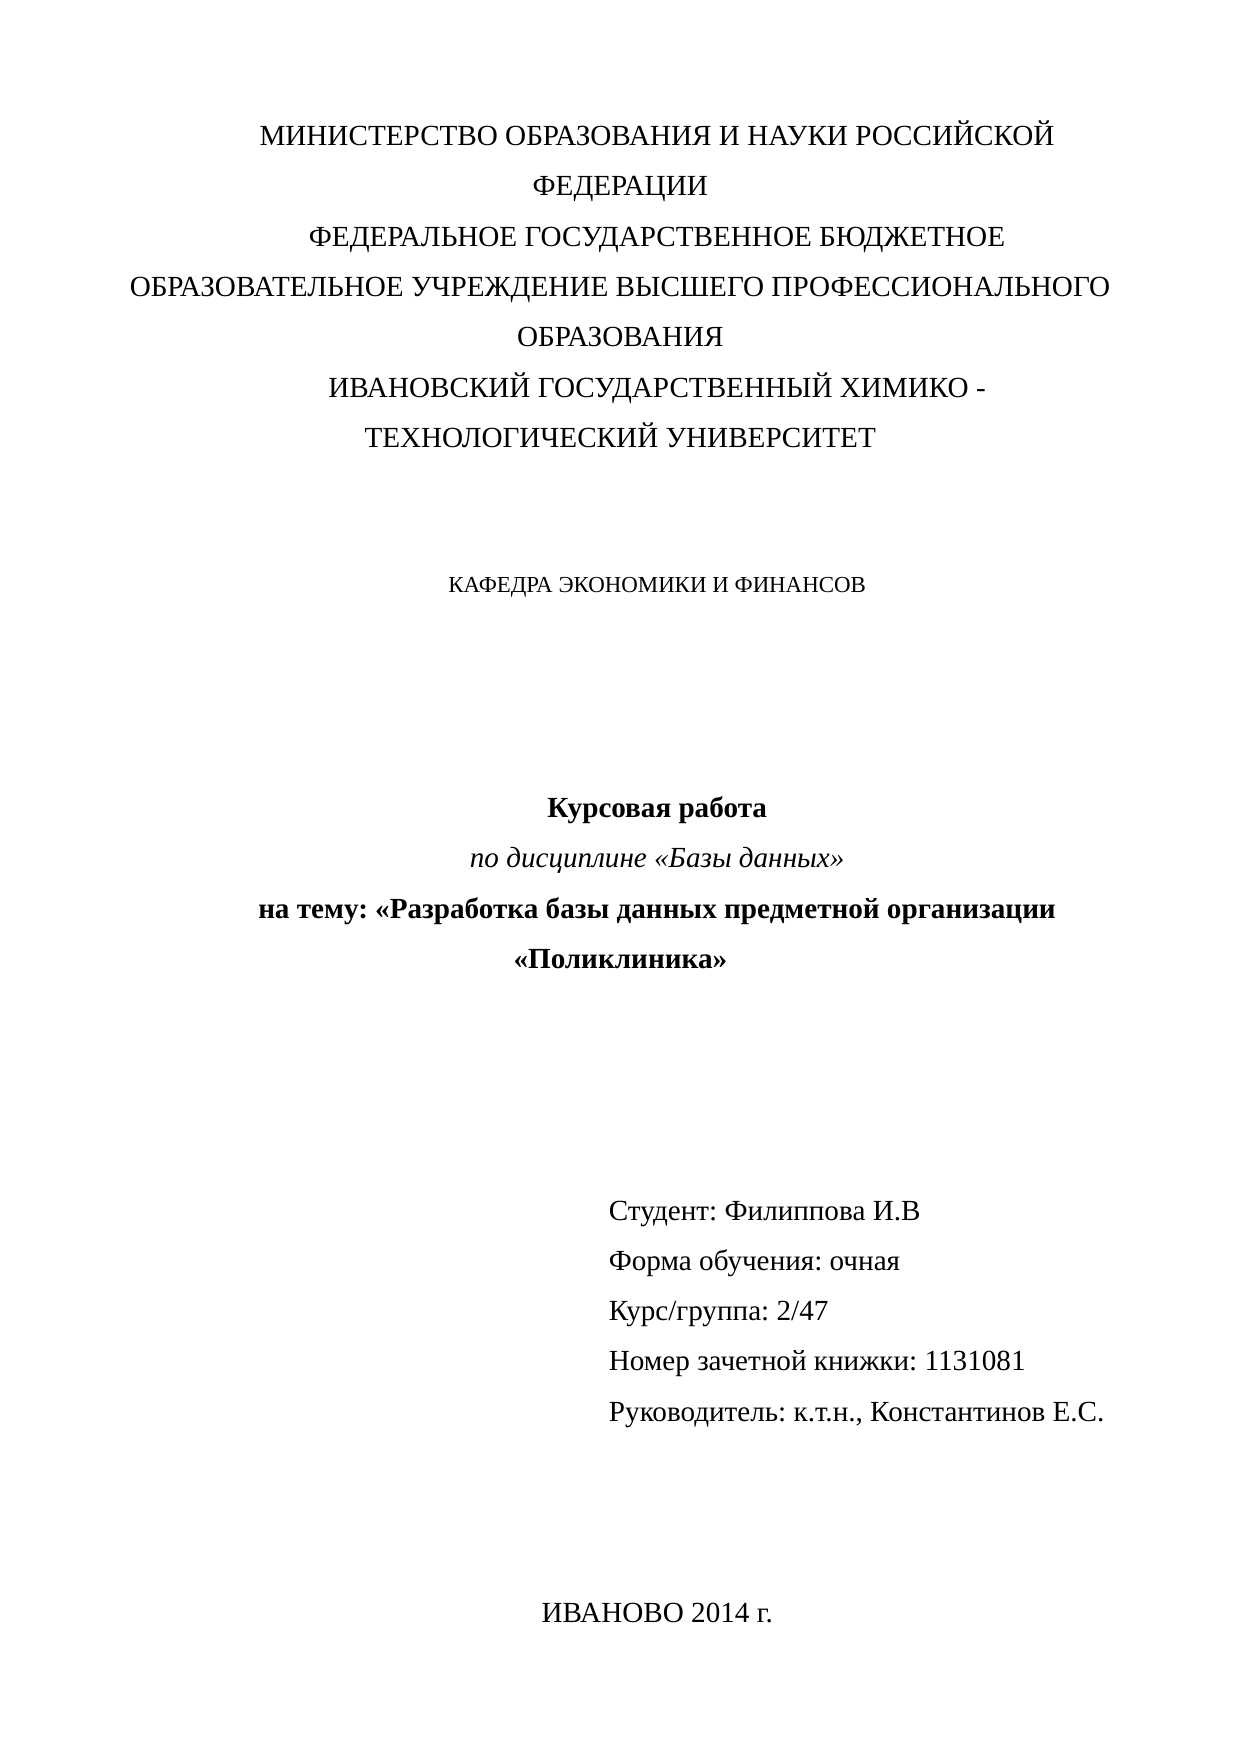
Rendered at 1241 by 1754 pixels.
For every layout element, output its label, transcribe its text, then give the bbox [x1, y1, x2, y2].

text Курсовая работа [118, 790, 1122, 824]
text Курс/группа: 2/47 [487, 1293, 1122, 1327]
text ФЕДЕРАЛЬНОЕ ГОСУДАРСТВЕННОЕ БЮДЖЕТНОЕ ОБРАЗОВАТЕЛЬНОЕ УЧРЕЖДЕНИЕ ВЫСШЕГО ПРОФЕССИОНАЛЬНОГО ОБРАЗОВАНИЯ [118, 219, 1122, 353]
text КАФЕДРА ЭКОНОМИКИ И ФИНАНСОВ [118, 571, 1122, 597]
text МИНИСТЕРСТВО ОБРАЗОВАНИЯ И НАУКИ РОССИЙСКОЙ ФЕДЕРАЦИИ [118, 118, 1122, 202]
text Студент: Филиппова И.В [487, 1193, 1122, 1226]
text по дисциплине «Базы данных» [118, 840, 1122, 874]
text Руководитель: к.т.н., Константинов Е.С. [487, 1394, 1122, 1427]
text Форма обучения: очная [487, 1243, 1122, 1276]
text на тему: «Разработка базы данных предметной организации «Поликлиника» [118, 891, 1122, 974]
text ИВАНОВСКИЙ ГОСУДАРСТВЕННЫЙ ХИМИКО - ТЕХНОЛОГИЧЕСКИЙ УНИВЕРСИТЕТ [118, 370, 1122, 453]
text Номер зачетной книжки: 1131081 [487, 1343, 1122, 1377]
text ИВАНОВО 2014 г. [118, 1595, 1122, 1629]
